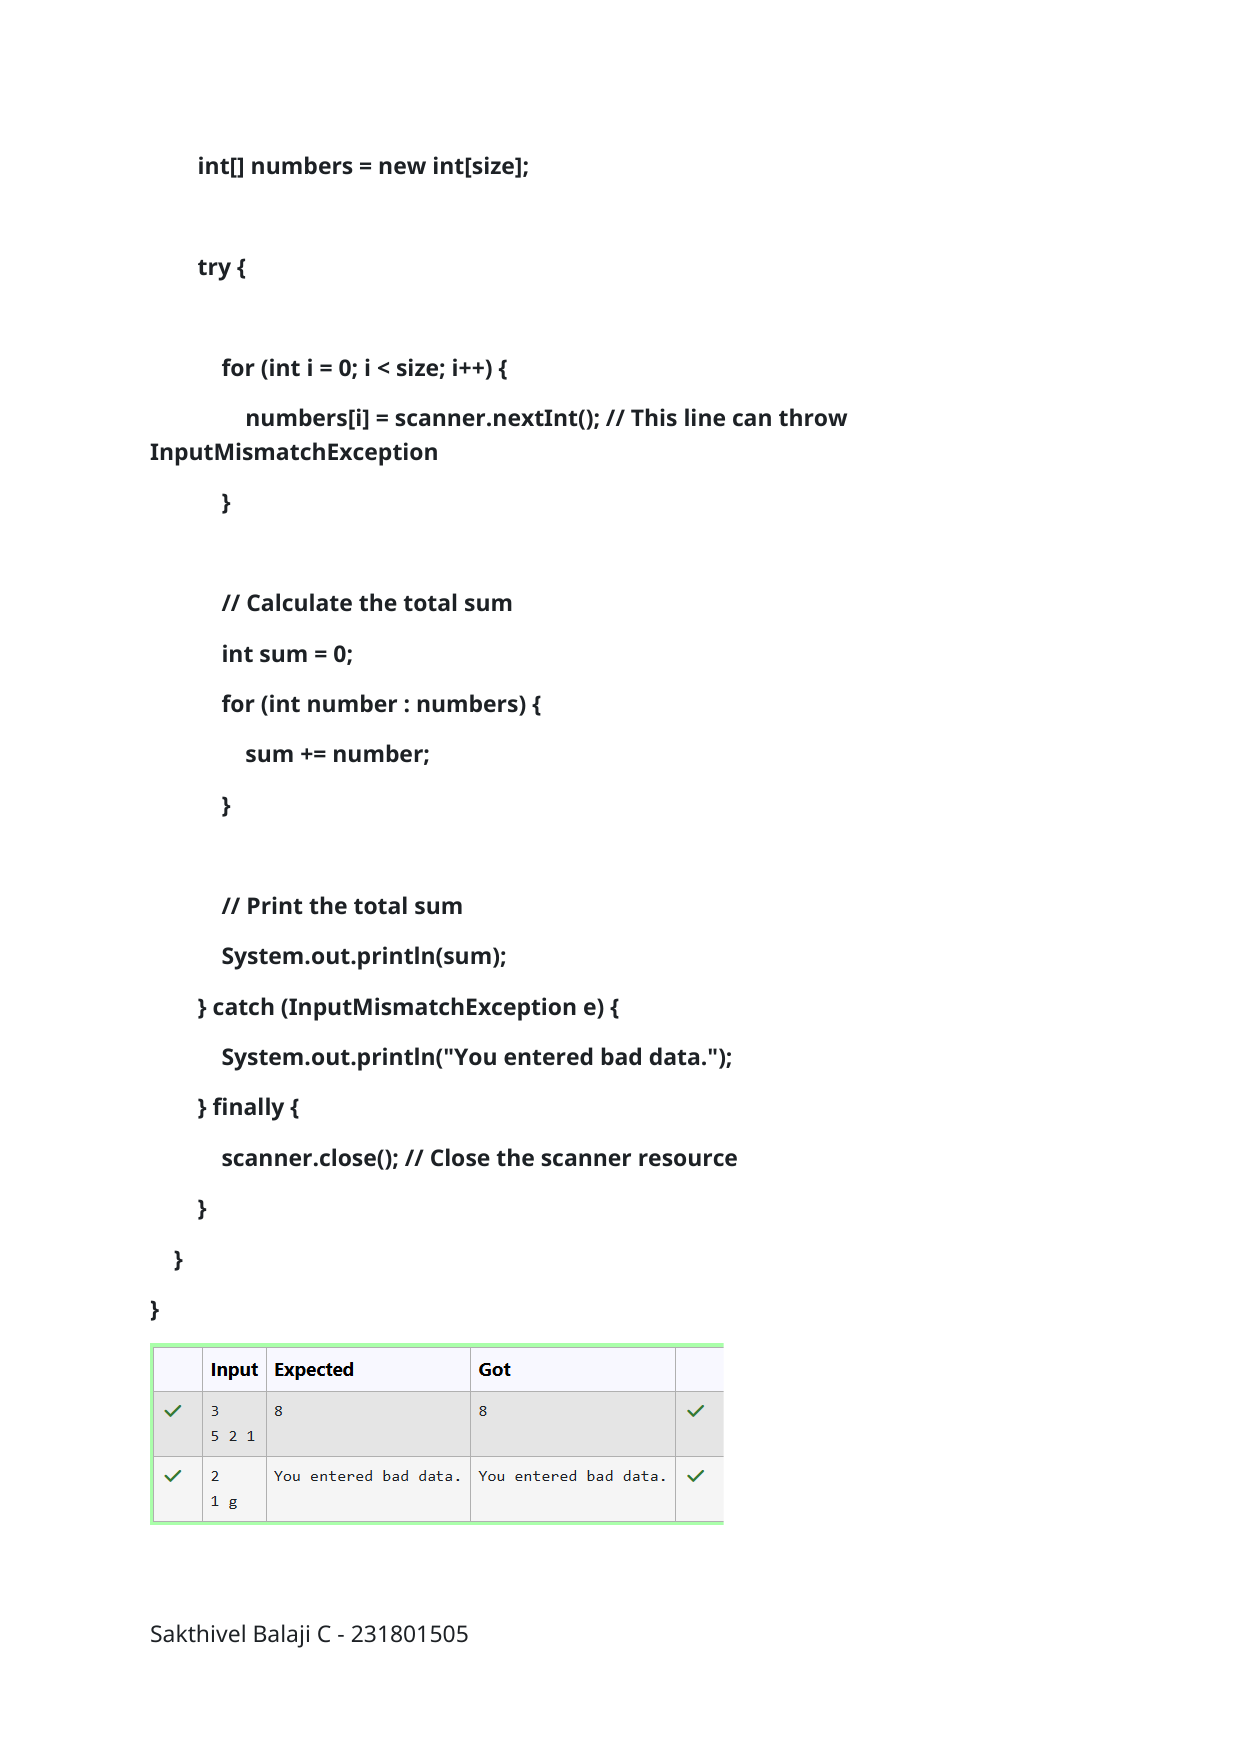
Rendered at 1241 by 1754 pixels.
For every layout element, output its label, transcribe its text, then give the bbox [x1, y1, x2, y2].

text for (int number : numbers) { [150, 688, 1090, 719]
text System.out.println(sum); [150, 940, 1090, 971]
text sum += number; [150, 738, 1090, 769]
text } [150, 789, 1090, 820]
text int sum = 0; [150, 637, 1090, 669]
text scanner.close(); // Close the scanner resource [150, 1142, 1090, 1173]
text } [150, 1242, 1090, 1274]
text for (int i = 0; i < size; i++) { [150, 352, 1090, 383]
text try { [150, 251, 1090, 282]
text } [150, 486, 1090, 517]
text // Print the total sum [150, 889, 1090, 921]
text numbers[i] = scanner.nextInt(); // This line can throw InputMismatchException [150, 402, 1090, 467]
text } catch (InputMismatchException e) { [150, 990, 1090, 1022]
text // Calculate the total sum [150, 587, 1090, 618]
text System.out.println("You entered bad data."); [150, 1041, 1090, 1072]
text } finally { [150, 1091, 1090, 1122]
text } [150, 1293, 1090, 1324]
picture [150, 1343, 724, 1525]
text int[] numbers = new int[size]; [150, 150, 1090, 181]
text } [150, 1192, 1090, 1223]
